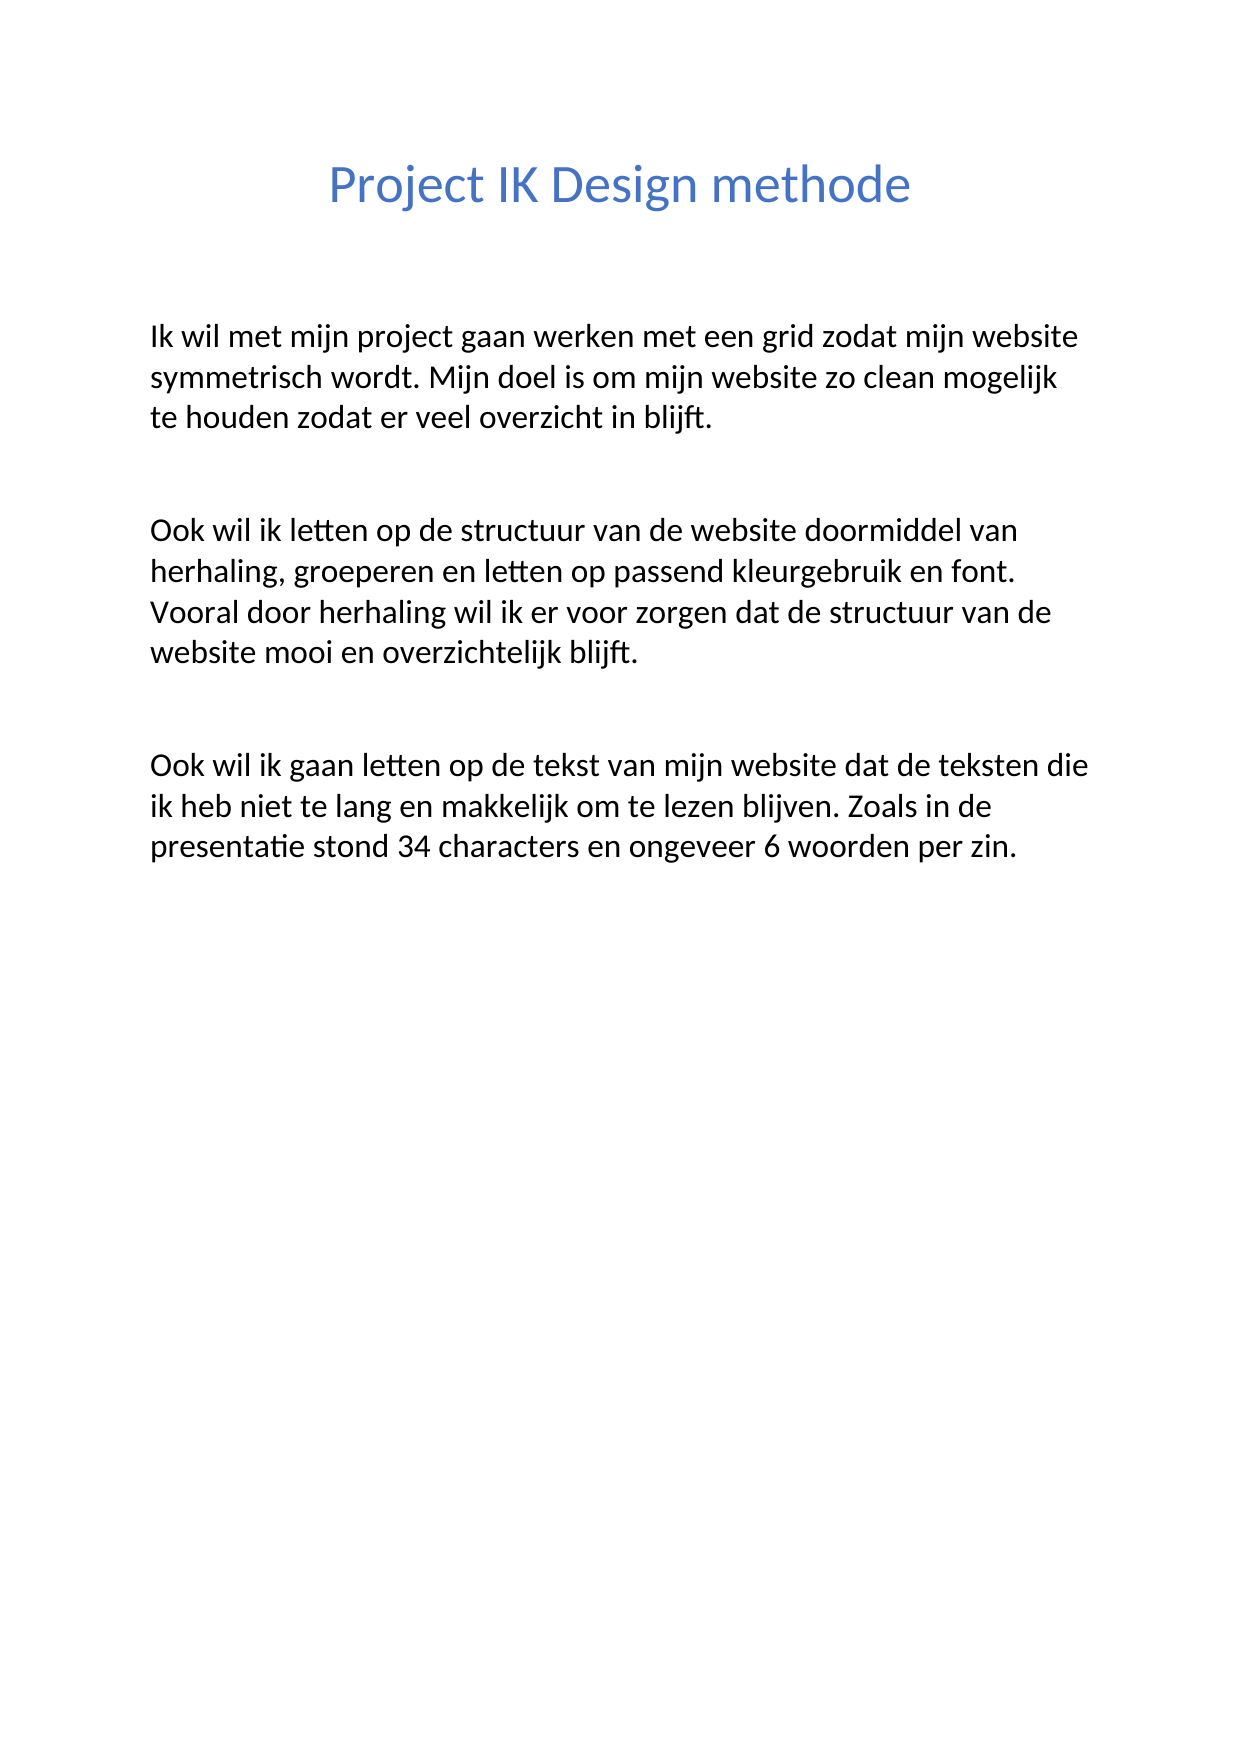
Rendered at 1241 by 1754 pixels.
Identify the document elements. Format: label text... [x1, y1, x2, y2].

text Project IK Design methode [150, 150, 1090, 216]
subtitle Ik wil met mijn project gaan werken met een grid zodat mijn website symmetrisch wordt. Mijn doel is om mijn website zo clean mogelijk te houden zodat er veel overzicht in blijft. [150, 315, 1090, 437]
subtitle Ook wil ik letten op de structuur van de website doormiddel van herhaling, groeperen en letten op passend kleurgebruik en font. Vooral door herhaling wil ik er voor zorgen dat de structuur van de website mooi en overzichtelijk blijft. [150, 509, 1090, 672]
subtitle Ook wil ik gaan letten op de tekst van mijn website dat de teksten die ik heb niet te lang en makkelijk om te lezen blijven. Zoals in de presentatie stond 34 characters en ongeveer 6 woorden per zin. [150, 744, 1090, 866]
